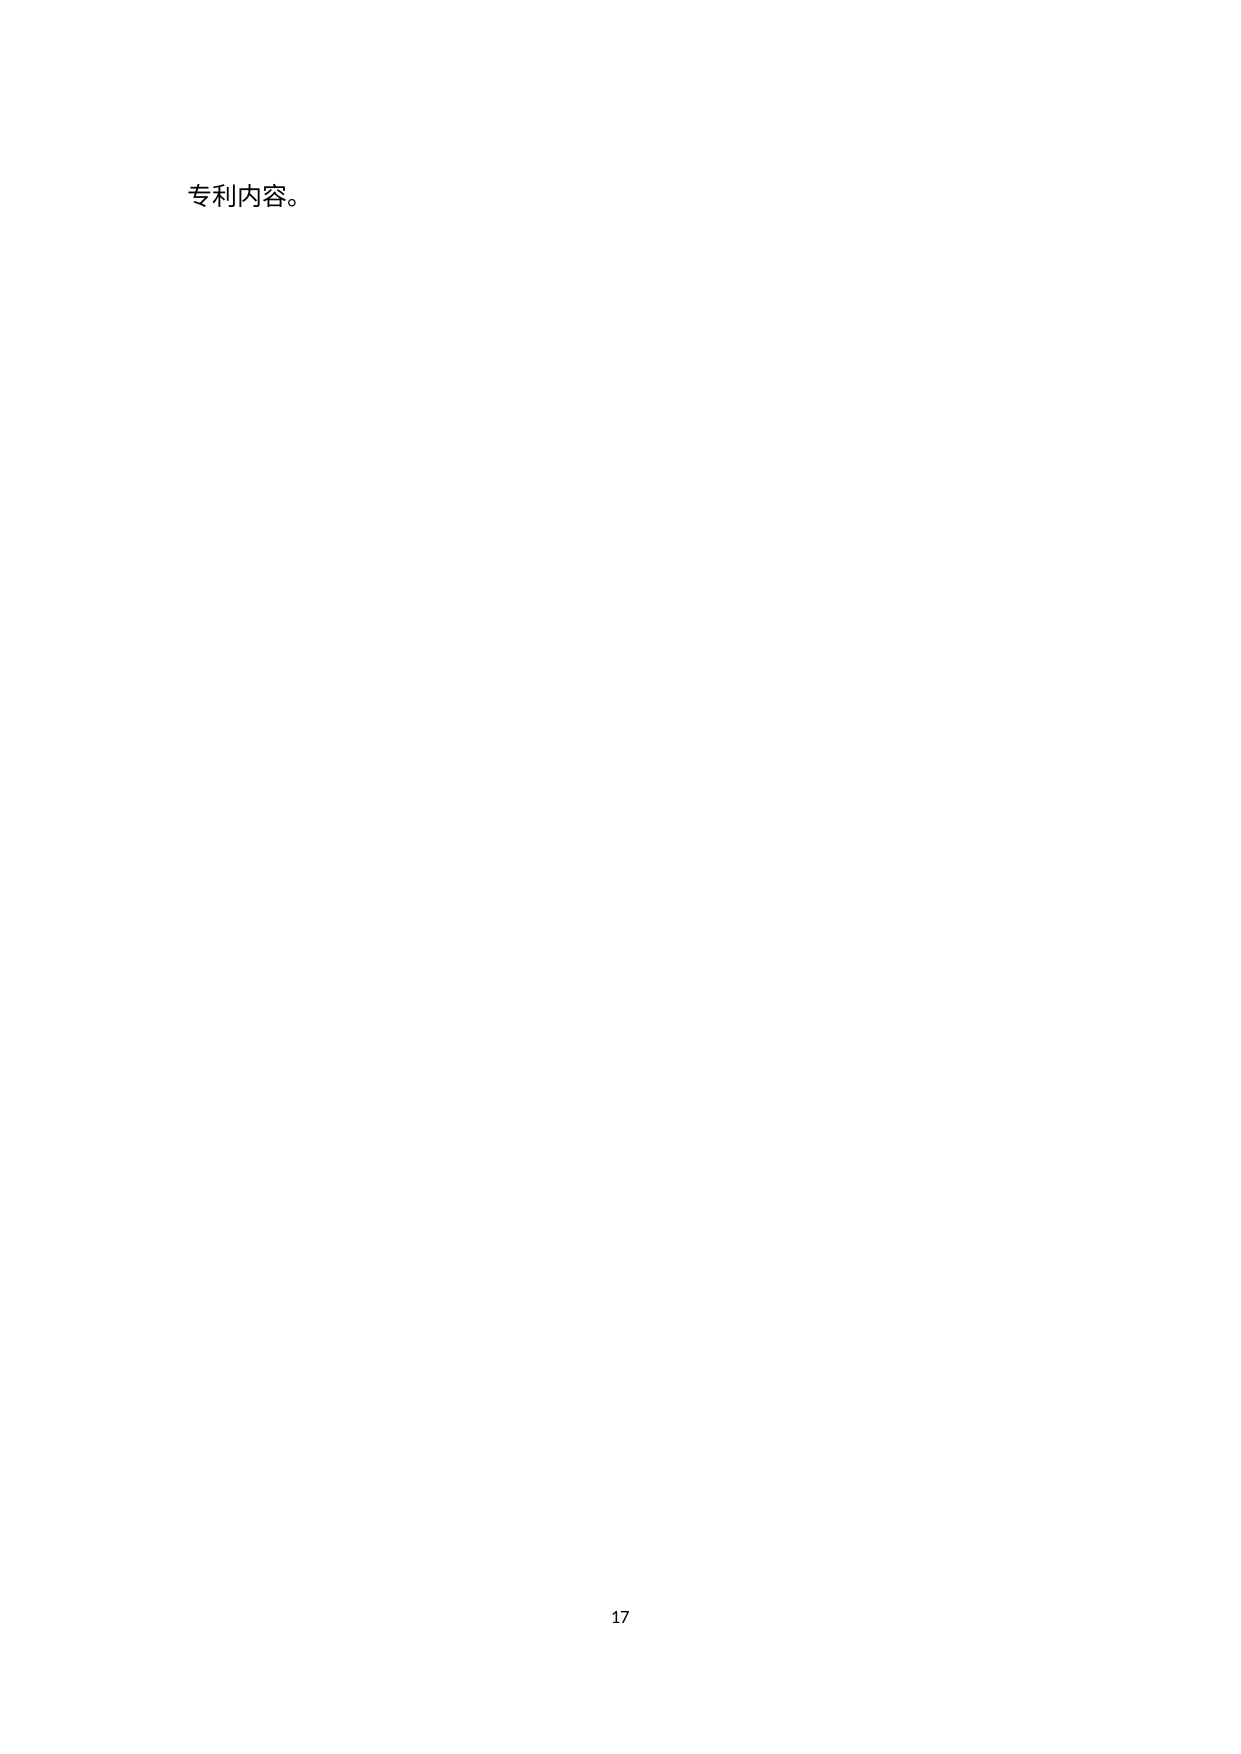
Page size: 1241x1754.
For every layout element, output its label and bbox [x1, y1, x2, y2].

text [187, 162, 1053, 227]
